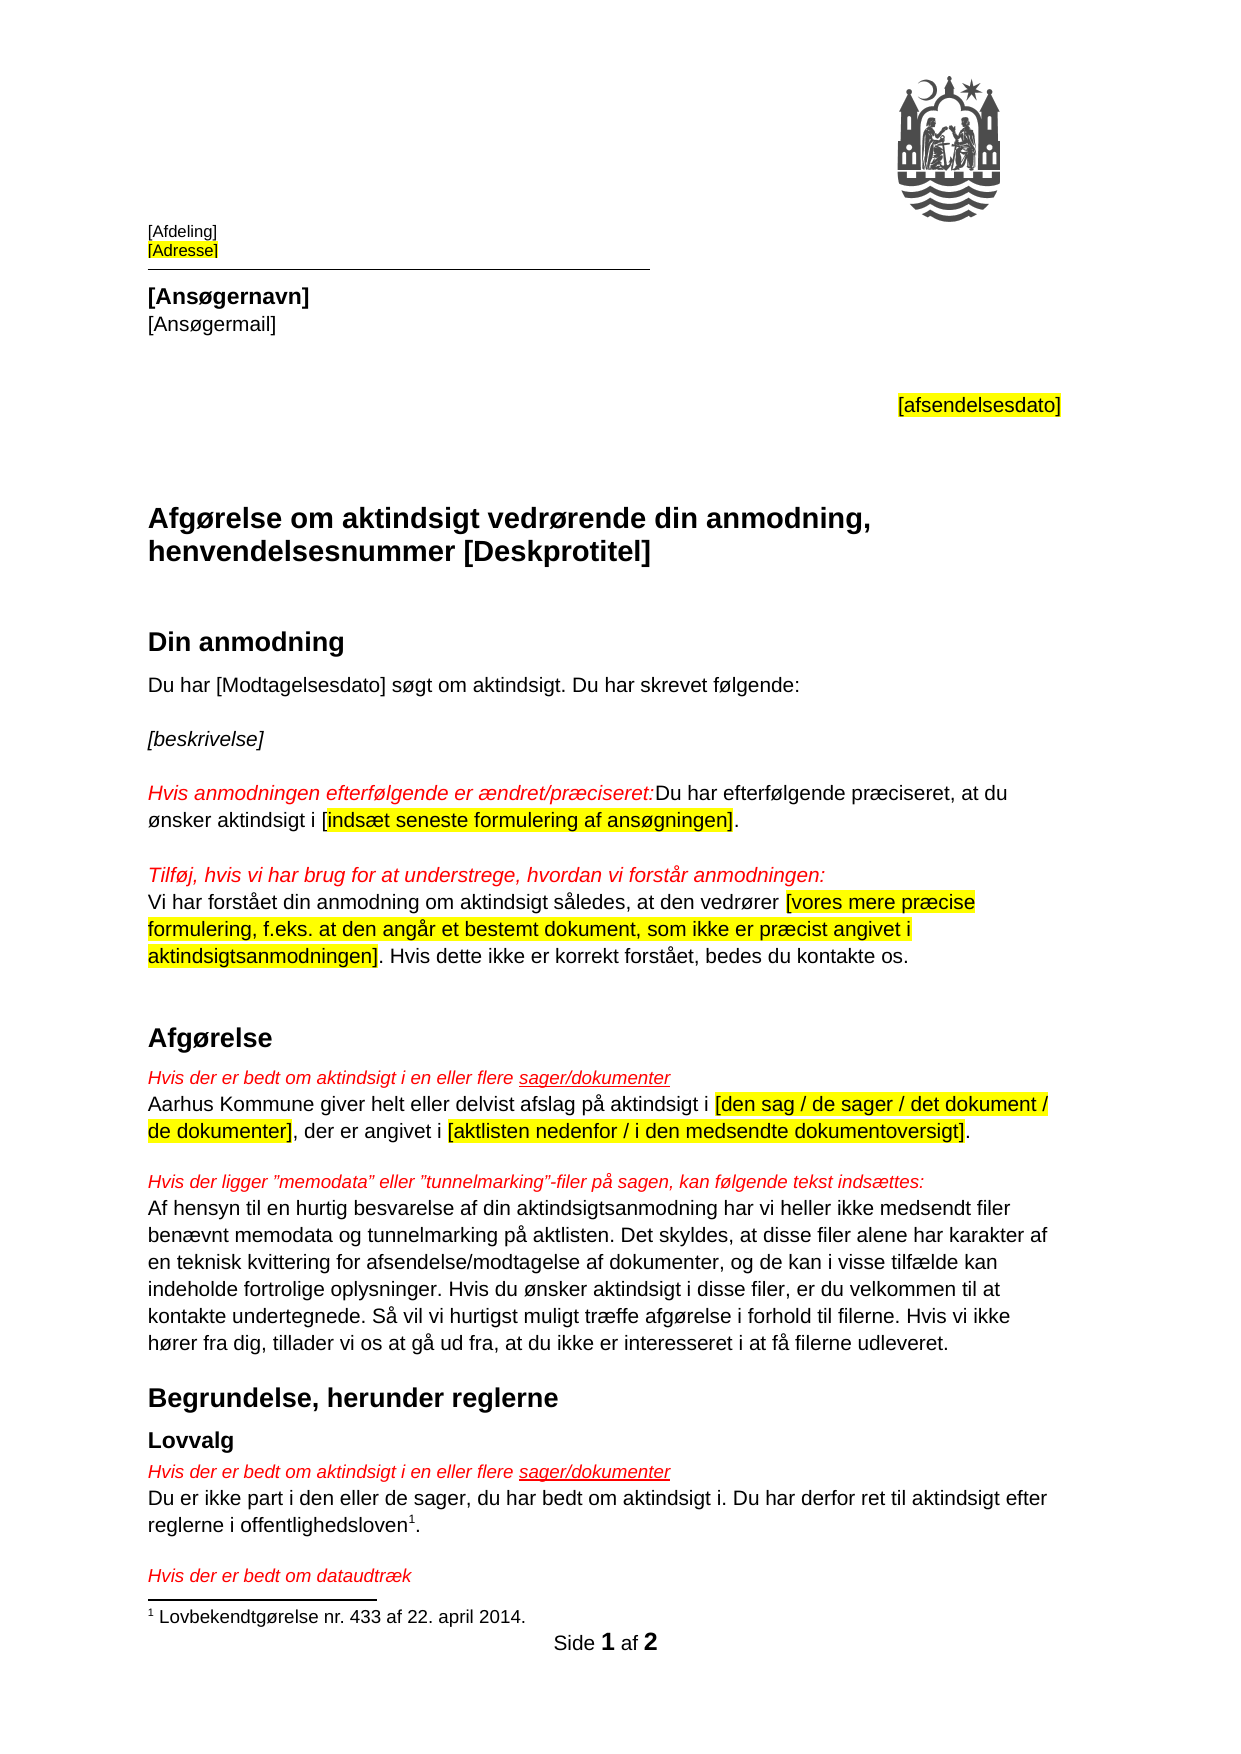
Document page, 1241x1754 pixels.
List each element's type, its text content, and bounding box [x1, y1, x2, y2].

subtitle Afgørelse om aktindsigt vedrørende din anmodning, henvendelsesnummer [Deskprotitel] [148, 501, 1063, 568]
subtitle Lovvalg [148, 1426, 1063, 1453]
text Af hensyn til en hurtig besvarelse af din aktindsigtsanmodning har vi heller ikke medsendt filer benævnt memodata og tunnelmarking på aktlisten. Det skyldes, at disse filer alene har karakter af en teknisk kvittering for afsendelse/modtagelse af dokumenter, og de kan i visse tilfælde kan indeholde fortrolige oplysninger. Hvis du ønsker aktindsigt i disse filer, er du velkommen til at kontakte undertegnede. Så vil vi hurtigst muligt træffe afgørelse i forhold til filerne. Hvis vi ikke hører fra dig, tillader vi os at gå ud fra, at du ikke er interesseret i at få filerne udleveret. [148, 1193, 1063, 1355]
subtitle Din anmodning [148, 626, 1063, 657]
text Hvis anmodningen efterfølgende er ændret/præciseret:Du har efterfølgende præciseret, at du ønsker aktindsigt i [indsæt seneste formulering af ansøgningen]. [148, 778, 1063, 832]
table_header [Afdeling] [Adresse] [148, 210, 650, 269]
table_cell [Ansøgernavn] [Ansøgermail] [148, 270, 650, 446]
text Aarhus Kommune giver helt eller delvist afslag på aktindsigt i [den sag / de sager / det dokument / de dokumenter], der er angivet i [aktlisten nedenfor / i den medsendte dokumentoversigt]. [148, 1088, 1063, 1143]
text Vi har forstået din anmodning om aktindsigt således, at den vedrører [vores mere præcise formulering, f.eks. at den angår et bestemt dokument, som ikke er præcist angivet i aktindsigtsanmodningen]. Hvis dette ikke er korrekt forstået, bedes du kontakte os. [148, 886, 1063, 968]
text Du er ikke part i den eller de sager, du har bedt om aktindsigt i. Du har derfor ret til aktindsigt efter reglerne i offentlighedsloven. [148, 1482, 1063, 1536]
subtitle Begrundelse, herunder reglerne [148, 1382, 1063, 1413]
text Hvis der er bedt om aktindsigt i en eller flere sager/dokumenter [148, 1459, 1063, 1482]
text Du har [Modtagelsesdato] søgt om aktindsigt. Du har skrevet følgende: [148, 670, 1063, 697]
text [beskrivelse] [148, 724, 1063, 751]
text Tilføj, hvis vi har brug for at understrege, hvordan vi forstår anmodningen: [148, 859, 1063, 886]
subtitle Afgørelse [148, 1022, 1063, 1053]
text Hvis der ligger ”memodata” eller ”tunnelmarking”-filer på sagen, kan følgende tekst indsættes: [148, 1170, 1063, 1193]
picture [897, 76, 1000, 222]
text Hvis der er bedt om dataudtræk [148, 1563, 1063, 1586]
text Hvis der er bedt om aktindsigt i en eller flere sager/dokumenter [148, 1066, 1063, 1088]
